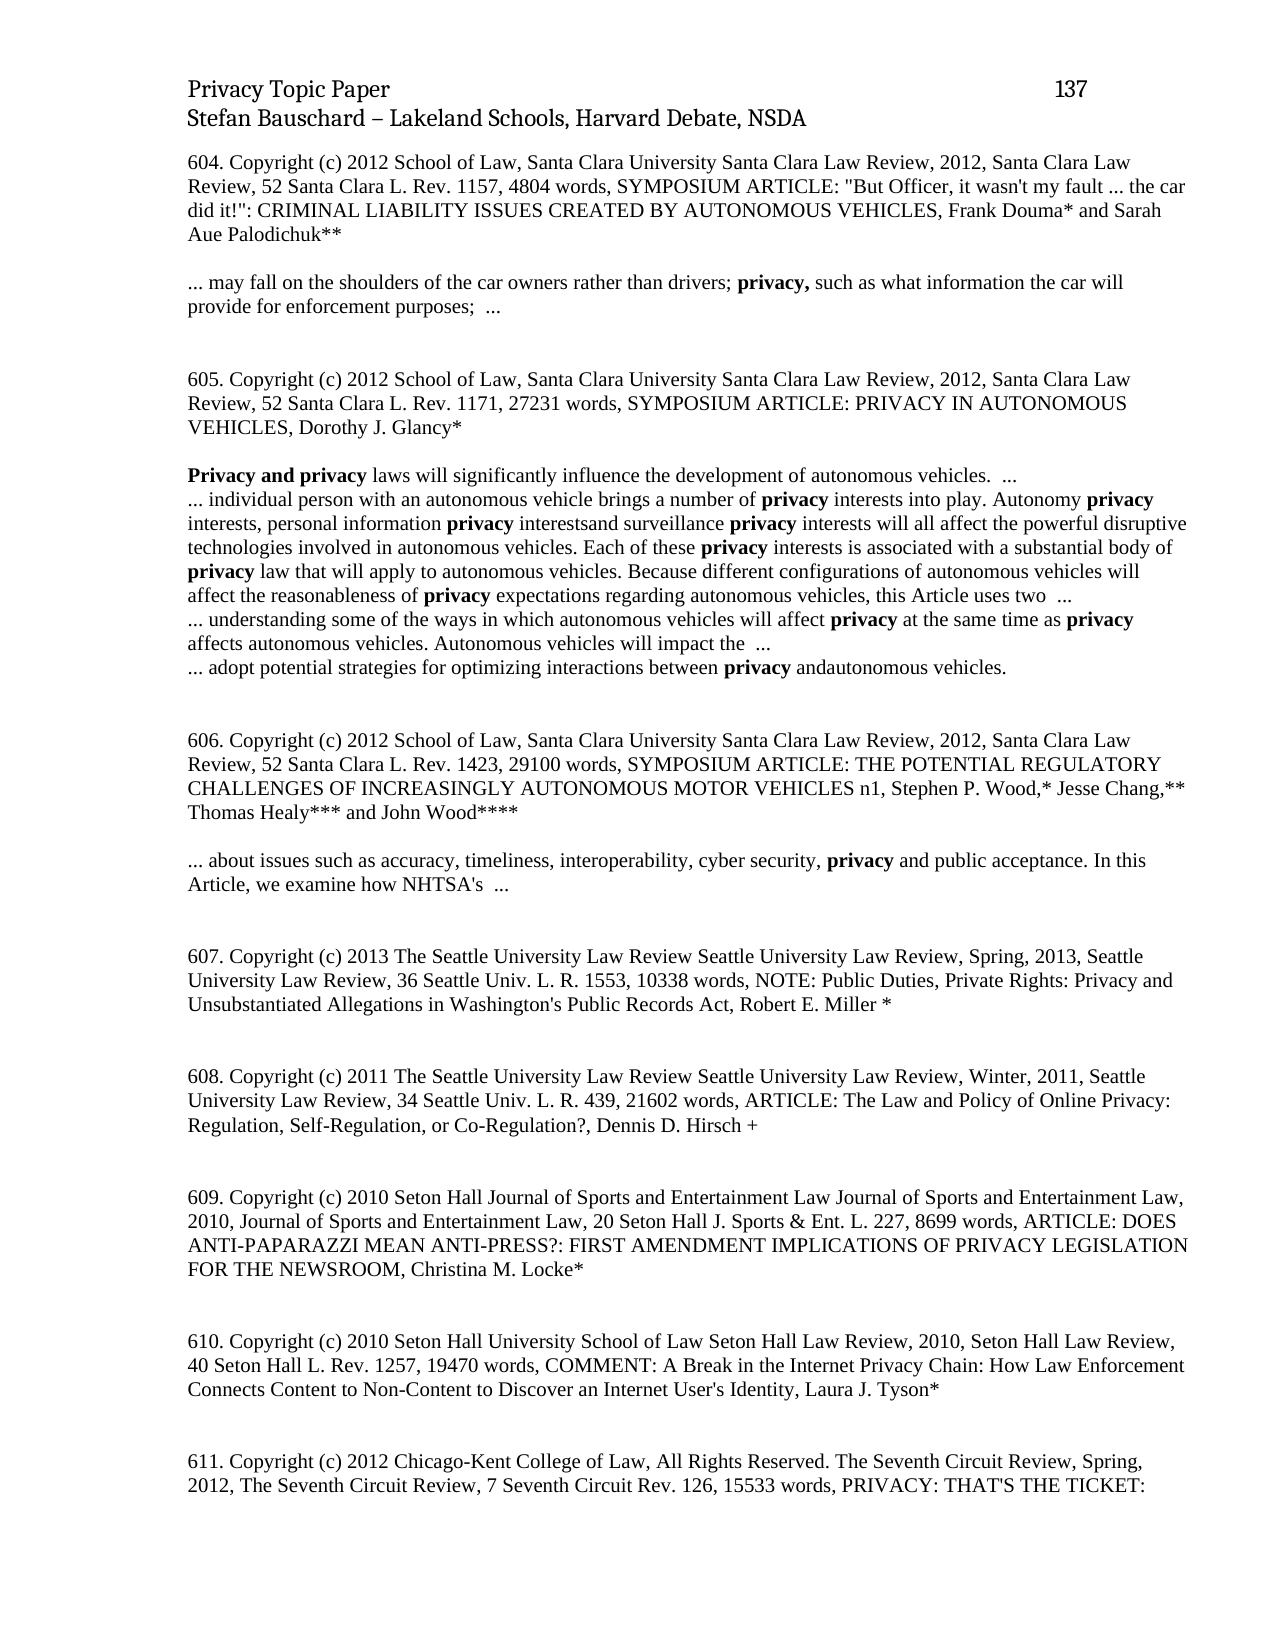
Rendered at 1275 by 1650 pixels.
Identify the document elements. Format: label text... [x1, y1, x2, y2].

text 605. Copyright (c) 2012 School of Law, Santa Clara University Santa Clara Law Review, 2012, Santa Clara Law Review, 52 Santa Clara L. Rev. 1171, 27231 words, SYMPOSIUM ARTICLE: PRIVACY IN AUTONOMOUS VEHICLES, Dorothy J. Glancy* [187, 367, 1192, 439]
text 608. Copyright (c) 2011 The Seattle University Law Review Seattle University Law Review, Winter, 2011, Seattle University Law Review, 34 Seattle Univ. L. R. 439, 21602 words, ARTICLE: The Law and Policy of Online Privacy: Regulation, Self-Regulation, or Co-Regulation?, Dennis D. Hirsch + [187, 1064, 1192, 1137]
text 610. Copyright (c) 2010 Seton Hall University School of Law Seton Hall Law Review, 2010, Seton Hall Law Review, 40 Seton Hall L. Rev. 1257, 19470 words, COMMENT: A Break in the Internet Privacy Chain: How Law Enforcement Connects Content to Non-Content to Discover an Internet User's Identity, Laura J. Tyson* [187, 1329, 1192, 1401]
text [187, 1449, 1192, 1497]
text ... adopt potential strategies for optimizing interactions between privacy andautonomous vehicles. [187, 655, 1192, 679]
text Privacy and privacy laws will significantly influence the development of autonomous vehicles. ... [187, 463, 1192, 487]
text 609. Copyright (c) 2010 Seton Hall Journal of Sports and Entertainment Law Journal of Sports and Entertainment Law, 2010, Journal of Sports and Entertainment Law, 20 Seton Hall J. Sports & Ent. L. 227, 8699 words, ARTICLE: DOES ANTI-PAPARAZZI MEAN ANTI-PRESS?: FIRST AMENDMENT IMPLICATIONS OF PRIVACY LEGISLATION FOR THE NEWSROOM, Christina M. Locke* [187, 1185, 1192, 1281]
text 606. Copyright (c) 2012 School of Law, Santa Clara University Santa Clara Law Review, 2012, Santa Clara Law Review, 52 Santa Clara L. Rev. 1423, 29100 words, SYMPOSIUM ARTICLE: THE POTENTIAL REGULATORY CHALLENGES OF INCREASINGLY AUTONOMOUS MOTOR VEHICLES n1, Stephen P. Wood,* Jesse Chang,** Thomas Healy*** and John Wood**** [187, 727, 1192, 824]
text ... individual person with an autonomous vehicle brings a number of privacy interests into play. Autonomy privacy interests, personal information privacy interestsand surveillance privacy interests will all affect the powerful disruptive technologies involved in autonomous vehicles. Each of these privacy interests is associated with a substantial body of privacy law that will apply to autonomous vehicles. Because different configurations of autonomous vehicles will affect the reasonableness of privacy expectations regarding autonomous vehicles, this Article uses two ... [187, 487, 1192, 607]
text ... about issues such as accuracy, timeliness, interoperability, cyber security, privacy and public acceptance. In this Article, we examine how NHTSA's ... [187, 848, 1192, 896]
text 604. Copyright (c) 2012 School of Law, Santa Clara University Santa Clara Law Review, 2012, Santa Clara Law Review, 52 Santa Clara L. Rev. 1157, 4804 words, SYMPOSIUM ARTICLE: "But Officer, it wasn't my fault ... the car did it!": CRIMINAL LIABILITY ISSUES CREATED BY AUTONOMOUS VEHICLES, Frank Douma* and Sarah Aue Palodichuk** [187, 150, 1192, 246]
text ... understanding some of the ways in which autonomous vehicles will affect privacy at the same time as privacy affects autonomous vehicles. Autonomous vehicles will impact the ... [187, 607, 1192, 655]
text 607. Copyright (c) 2013 The Seattle University Law Review Seattle University Law Review, Spring, 2013, Seattle University Law Review, 36 Seattle Univ. L. R. 1553, 10338 words, NOTE: Public Duties, Private Rights: Privacy and Unsubstantiated Allegations in Washington's Public Records Act, Robert E. Miller * [187, 944, 1192, 1016]
text ... may fall on the shoulders of the car owners rather than drivers; privacy, such as what information the car will provide for enforcement purposes; ... [187, 270, 1192, 318]
